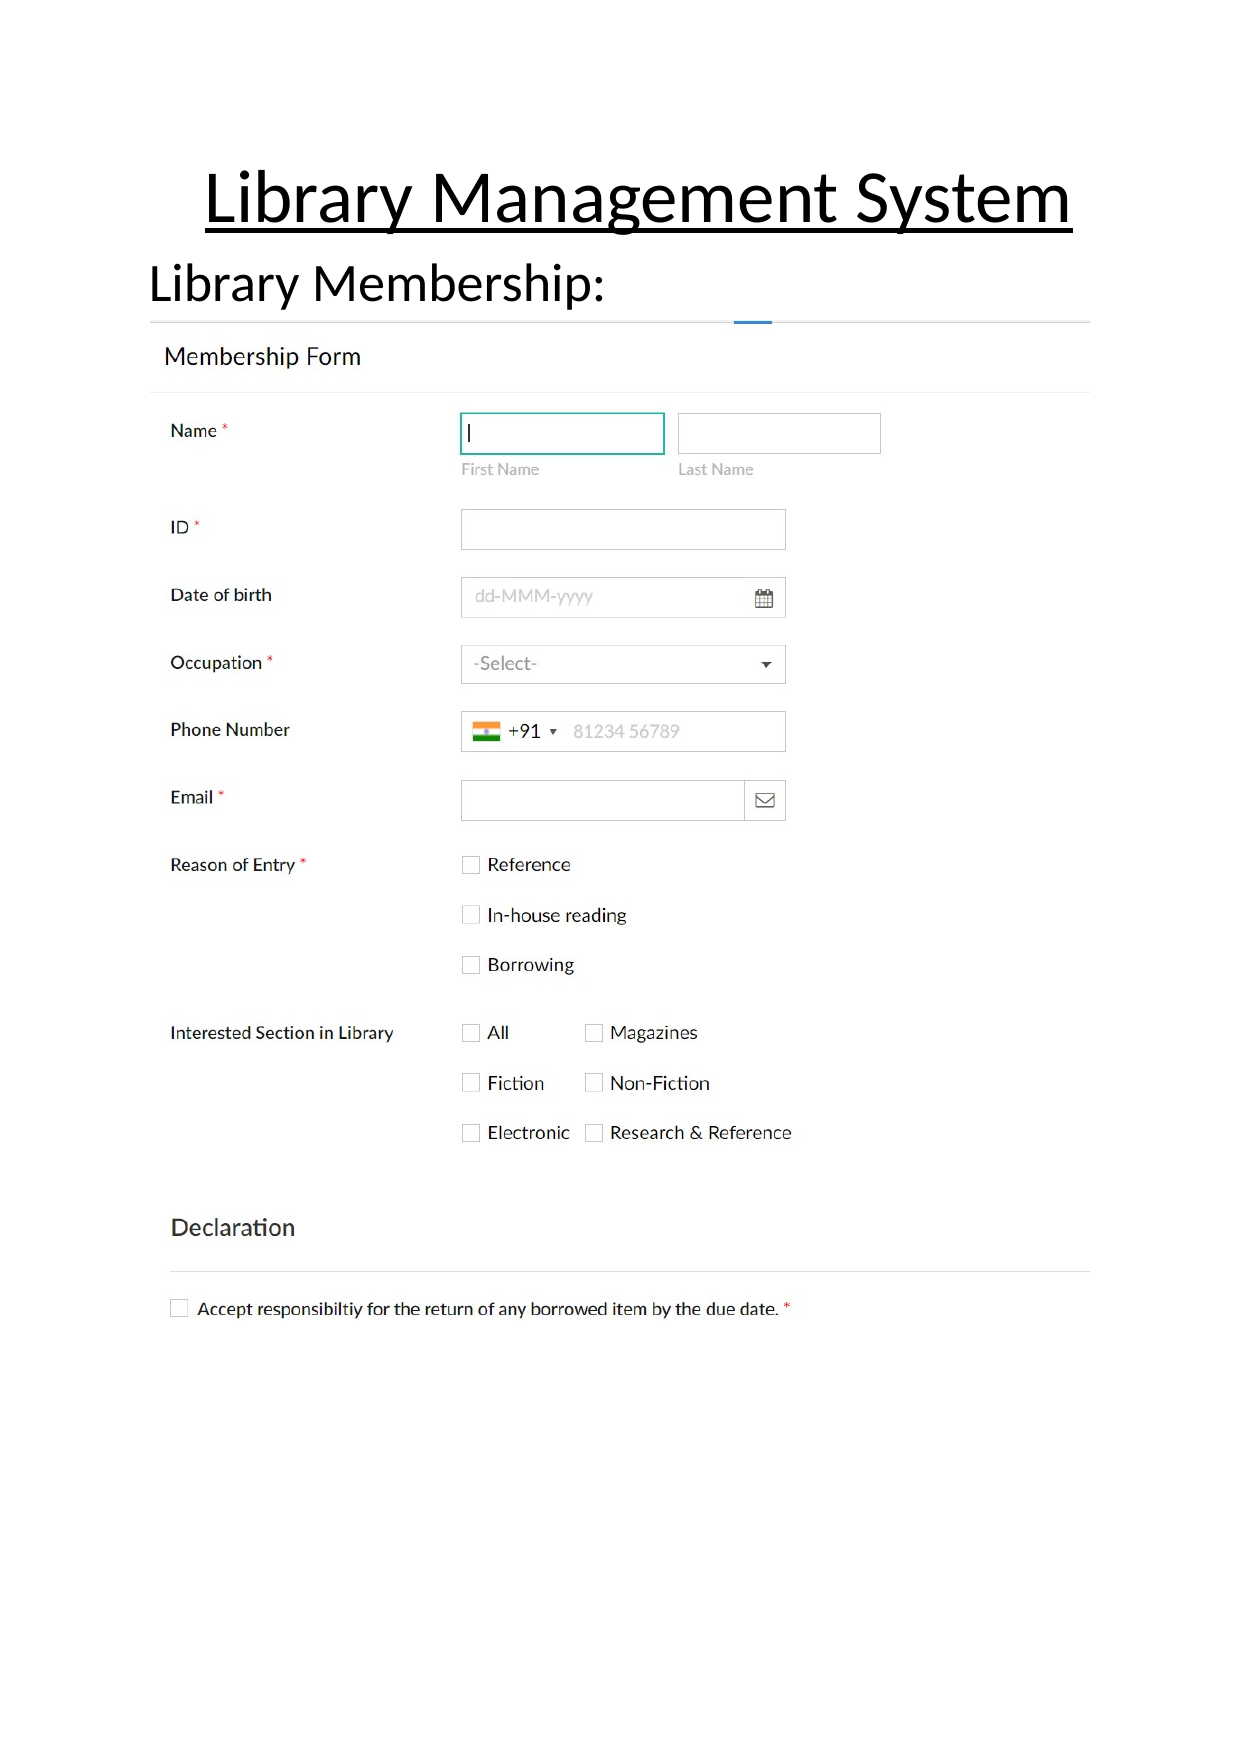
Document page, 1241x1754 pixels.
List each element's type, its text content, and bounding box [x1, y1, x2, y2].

text Library Membership: [148, 249, 1103, 315]
picture [150, 320, 1091, 1342]
text Library Management System [204, 150, 1103, 242]
